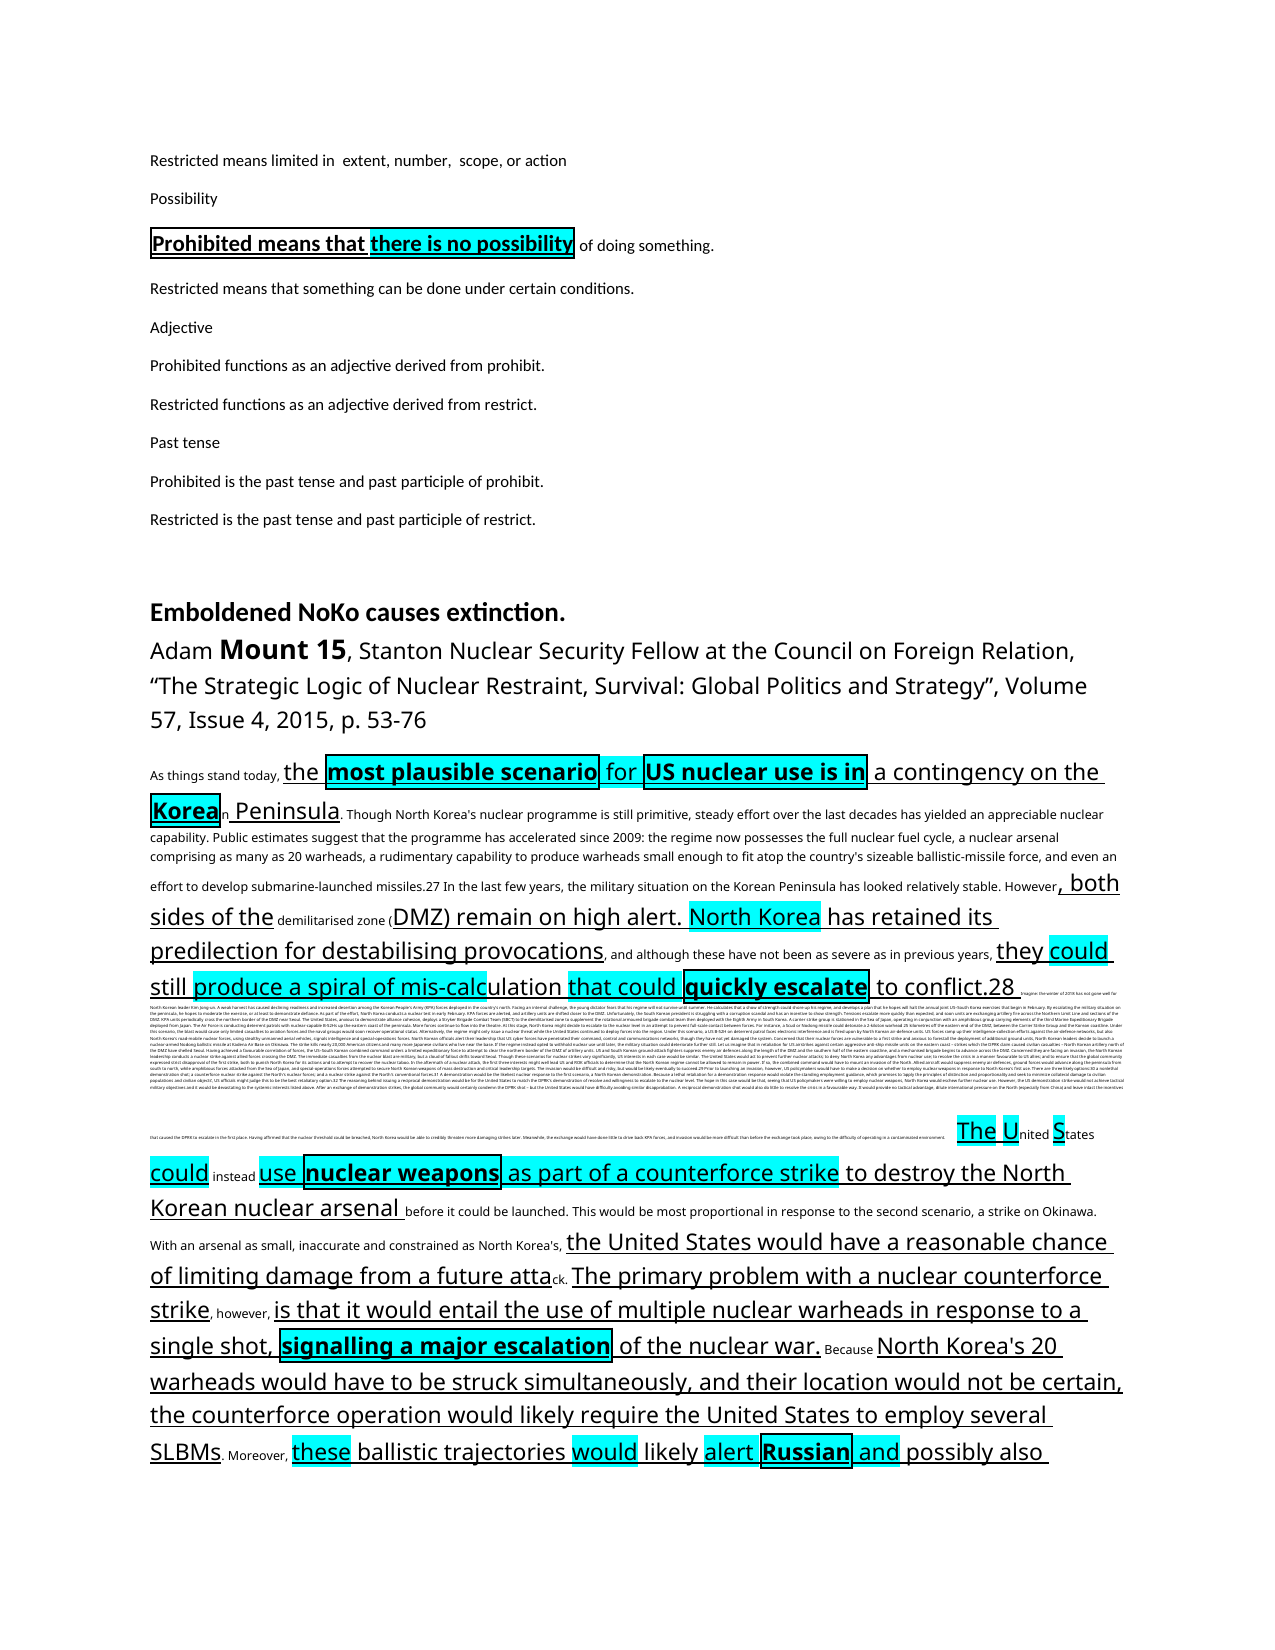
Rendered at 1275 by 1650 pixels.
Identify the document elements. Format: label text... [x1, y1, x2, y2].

text Possibility [150, 188, 1125, 209]
text Past tense [150, 433, 1125, 453]
text Restricted is the past tense and past participle of restrict. [150, 510, 1125, 530]
text Prohibited is the past tense and past participle of prohibit. [150, 471, 1125, 491]
text Prohibited means that there is no possibility of doing something. [575, 227, 1125, 259]
text Prohibited means that there is no possibility of doing something. [152, 229, 370, 257]
text Adam Mount 15, Stanton Nuclear Security Fellow at the Council on Foreign Relation, “The Strategic Logic of Nuclear Restraint, Survival: Global Politics and Strategy”, Volume 57, Issue 4, 2015, p. 53-76 [150, 631, 1125, 735]
text Prohibited functions as an adjective derived from prohibit. [150, 356, 1125, 376]
subtitle Emboldened NoKo causes extinction. [150, 595, 1125, 628]
text Restricted functions as an adjective derived from restrict. [150, 394, 1125, 414]
text Restricted means that something can be done under certain conditions. [150, 278, 1125, 299]
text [150, 754, 1125, 1469]
text Adjective [150, 317, 1125, 337]
text Restricted means limited in extent, number, scope, or action [150, 150, 1125, 170]
